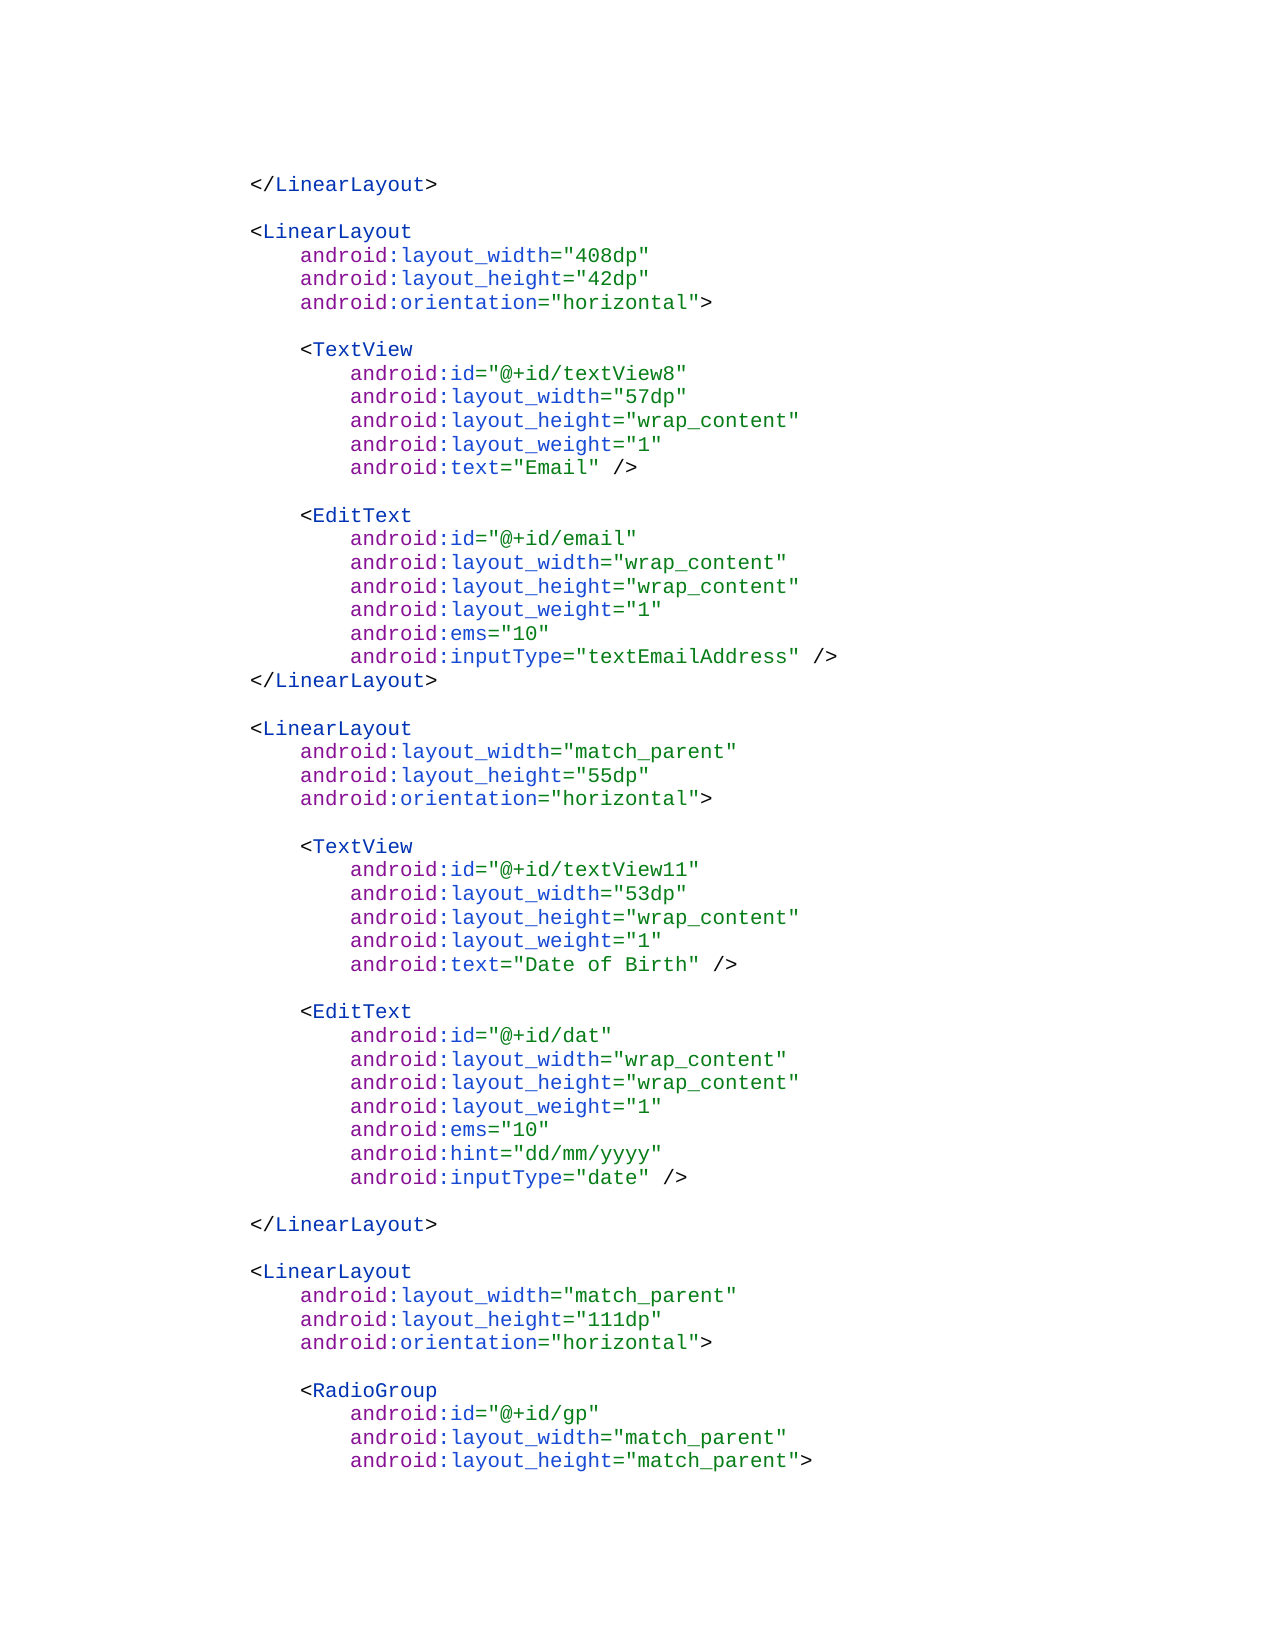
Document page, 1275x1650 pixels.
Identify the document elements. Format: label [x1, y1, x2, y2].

text [150, 150, 1125, 1498]
